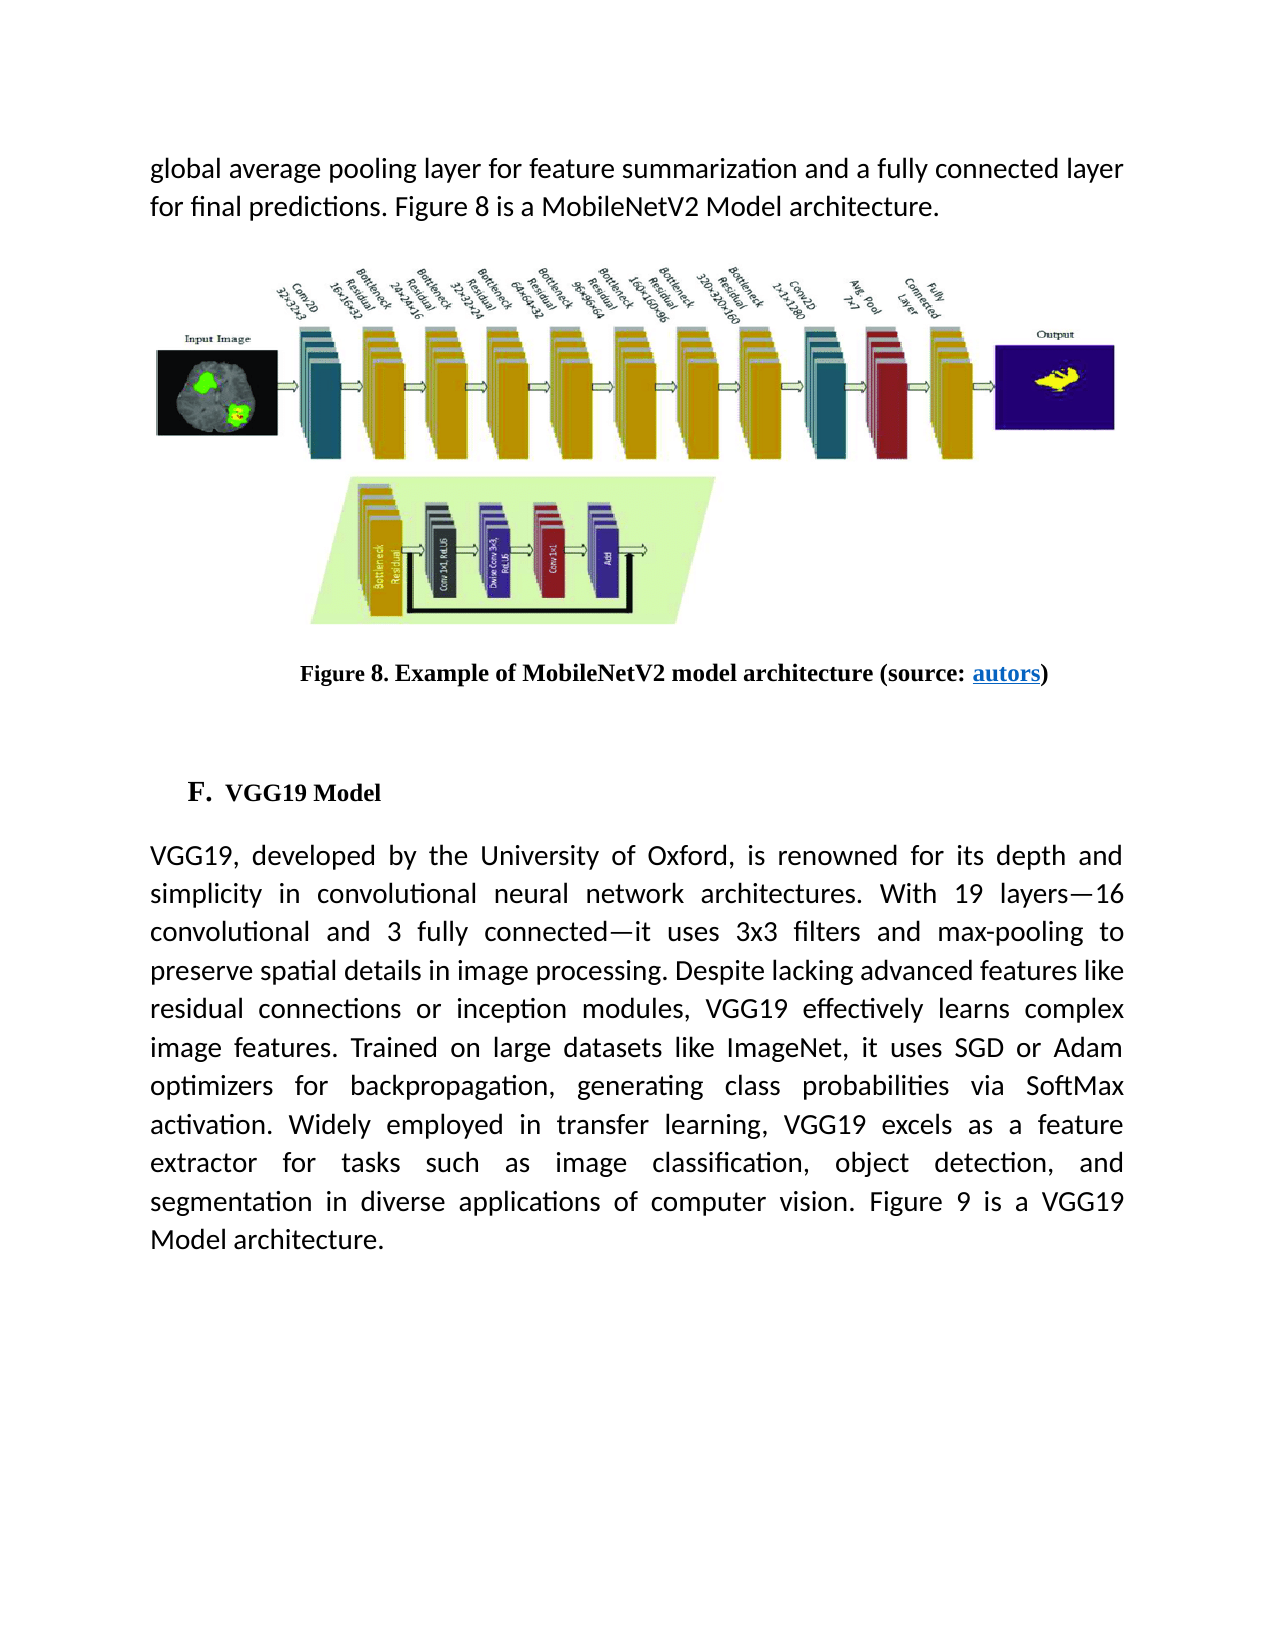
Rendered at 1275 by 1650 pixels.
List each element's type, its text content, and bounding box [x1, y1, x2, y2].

picture [150, 256, 1125, 629]
text VGG19, developed by the University of Oxford, is renowned for its depth and simplicity in convolutional neural network architectures. With 19 layers—16 convolutional and 3 fully connected—it uses 3x3 filters and max-pooling to preserve spatial details in image processing. Despite lacking advanced features like residual connections or inception modules, VGG19 effectively learns complex image features. Trained on large datasets like ImageNet, it uses SGD or Adam optimizers for backpropagation, generating class probabilities via SoftMax activation. Widely employed in transfer learning, VGG19 excels as a feature extractor for tasks such as image classification, object detection, and segmentation in diverse applications of computer vision. Figure 9 is a VGG19 Model architecture. [150, 837, 1125, 1257]
list VGG19 Model [187, 774, 1125, 807]
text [150, 150, 1125, 224]
text Figure 8. Example of MobileNetV2 model architecture (source: autors) [225, 658, 1125, 687]
